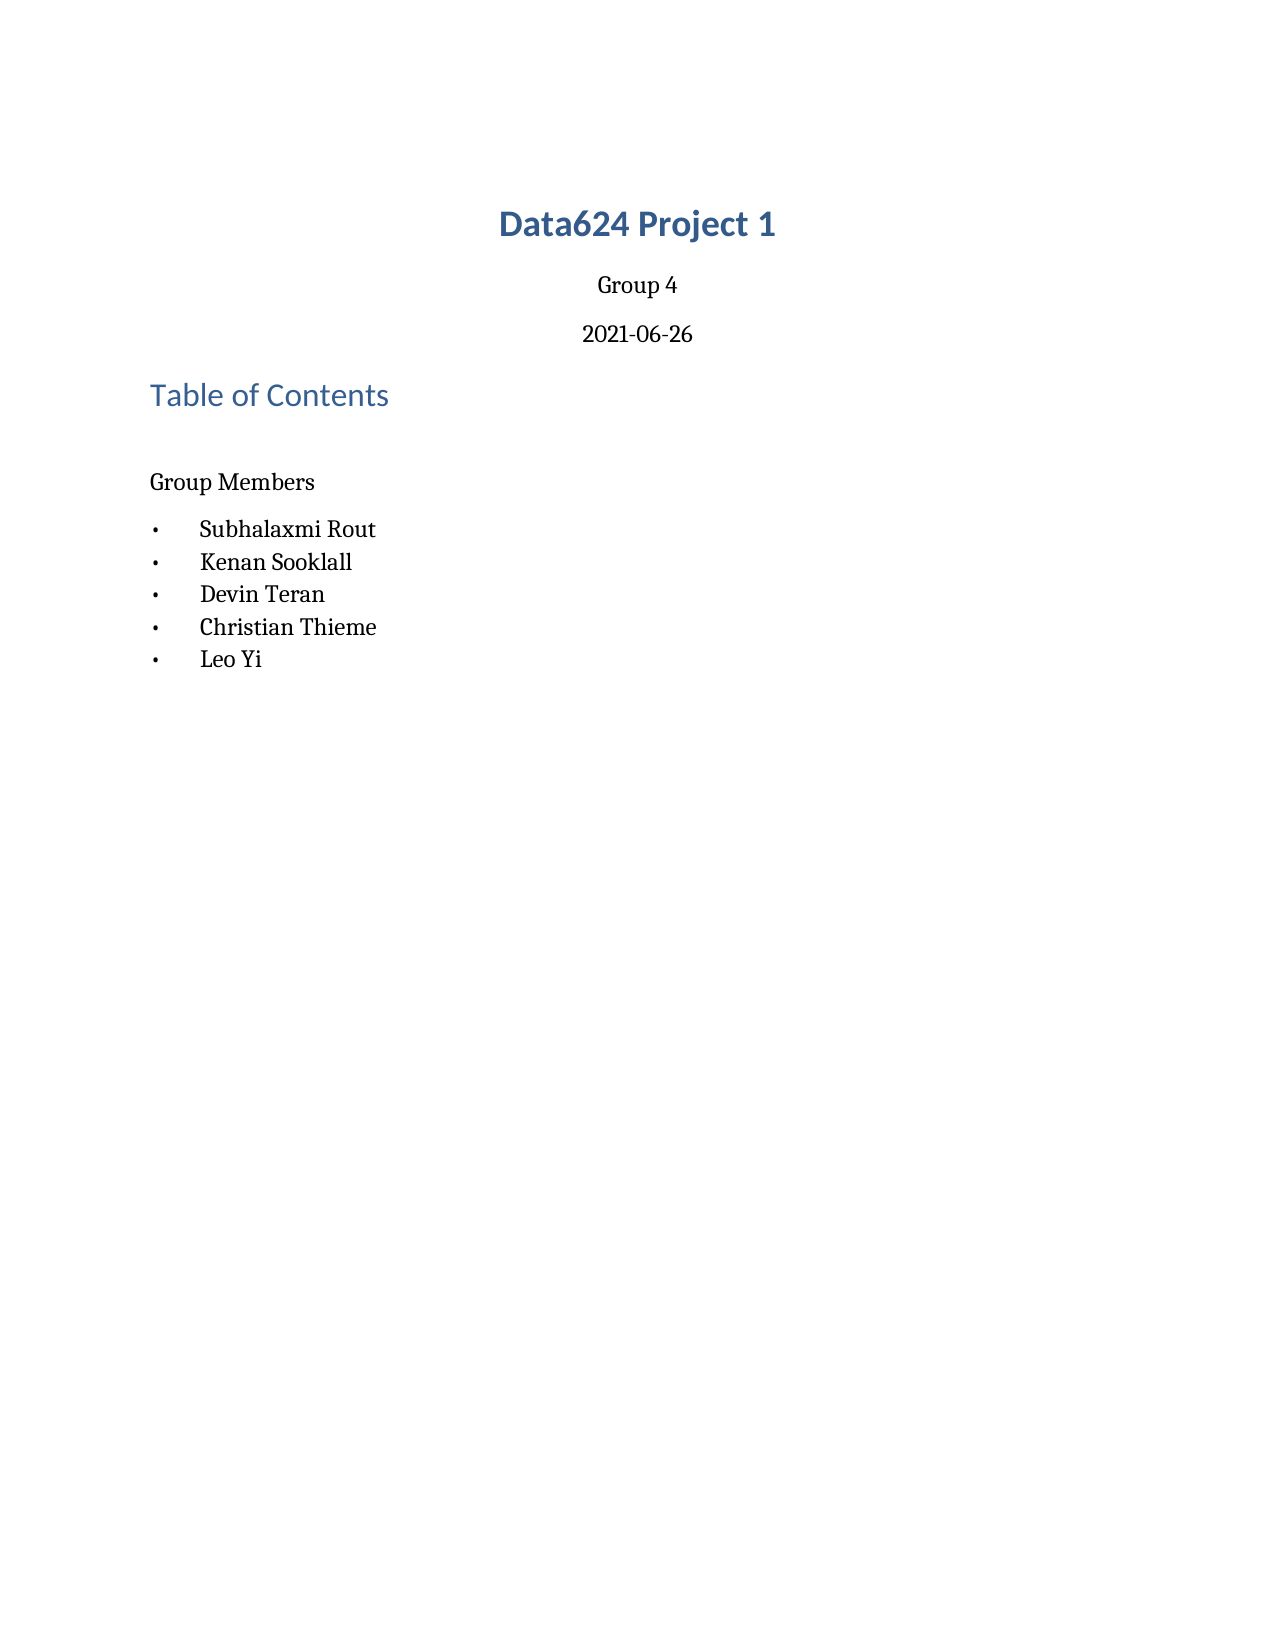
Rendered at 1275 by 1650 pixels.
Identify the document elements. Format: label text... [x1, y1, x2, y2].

text 2021-06-26 [150, 320, 1125, 349]
text Group Members [150, 468, 1125, 496]
list Leo Yi [150, 645, 1125, 674]
list Kenan Sooklall [150, 548, 1125, 576]
list Christian Thieme [150, 613, 1125, 641]
list Subhalaxmi Rout [150, 515, 1125, 544]
text Group 4 [150, 271, 1125, 299]
title Data624 Project 1 [150, 200, 1125, 246]
list Devin Teran [150, 580, 1125, 609]
